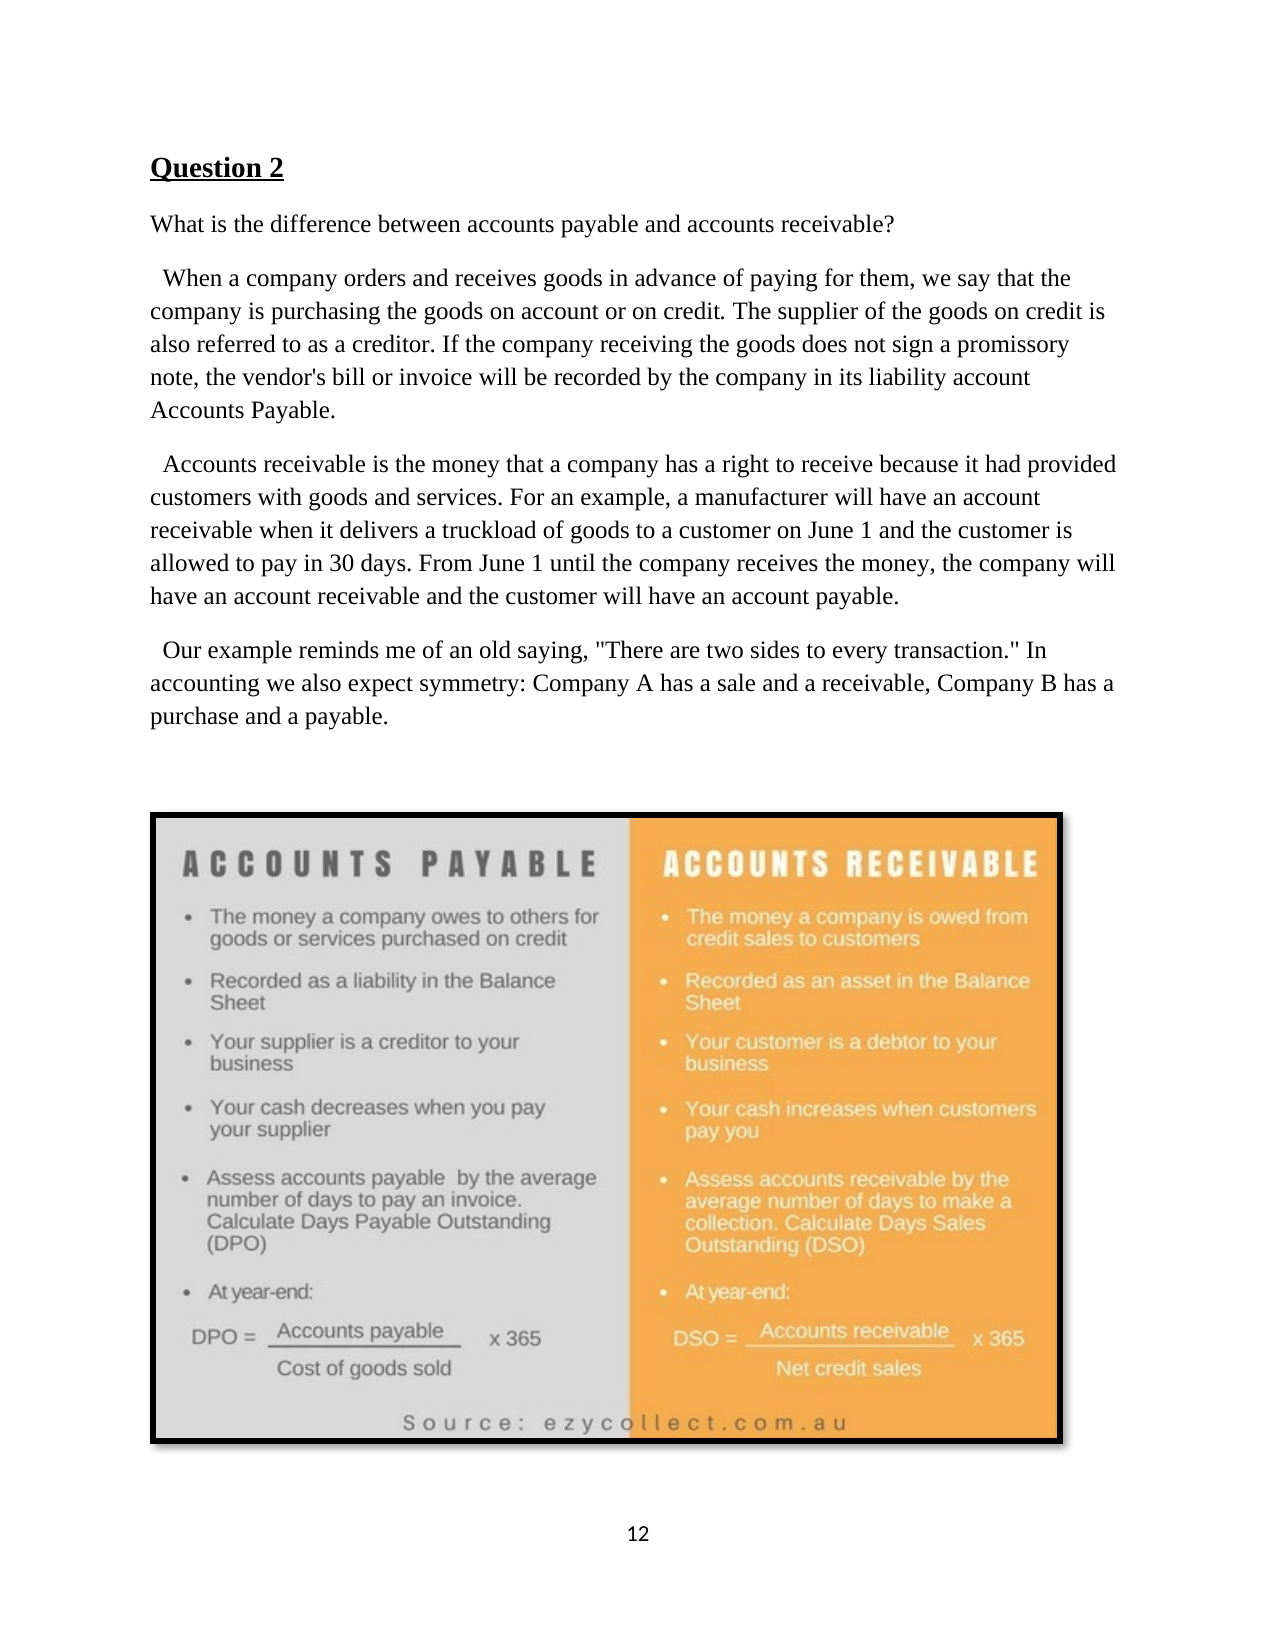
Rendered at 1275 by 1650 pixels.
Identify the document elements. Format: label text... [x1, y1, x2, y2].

text Question 2 [150, 150, 1125, 183]
text What is the difference between accounts payable and accounts receivable? [150, 209, 1125, 238]
text When a company orders and receives goods in advance of paying for them, we say that the company is purchasing the goods on account or on credit. The supplier of the goods on credit is also referred to as a creditor. If the company receiving the goods does not sign a promissory note, the vendor's bill or invoice will be recorded by the company in its liability account Accounts Payable. [150, 263, 1125, 424]
text Our example reminds me of an old saying, "There are two sides to every transaction." In accounting we also expect symmetry: Company A has a sale and a receivable, Company B has a purchase and a payable. [150, 635, 1125, 730]
picture [156, 818, 1057, 1438]
text Accounts receivable is the money that a company has a right to receive because it had provided customers with goods and services. For an example, a manufacturer will have an account receivable when it delivers a truckload of goods to a customer on June 1 and the customer is allowed to pay in 30 days. From June 1 until the company receives the money, the company will have an account receivable and the customer will have an account payable. [150, 449, 1125, 610]
